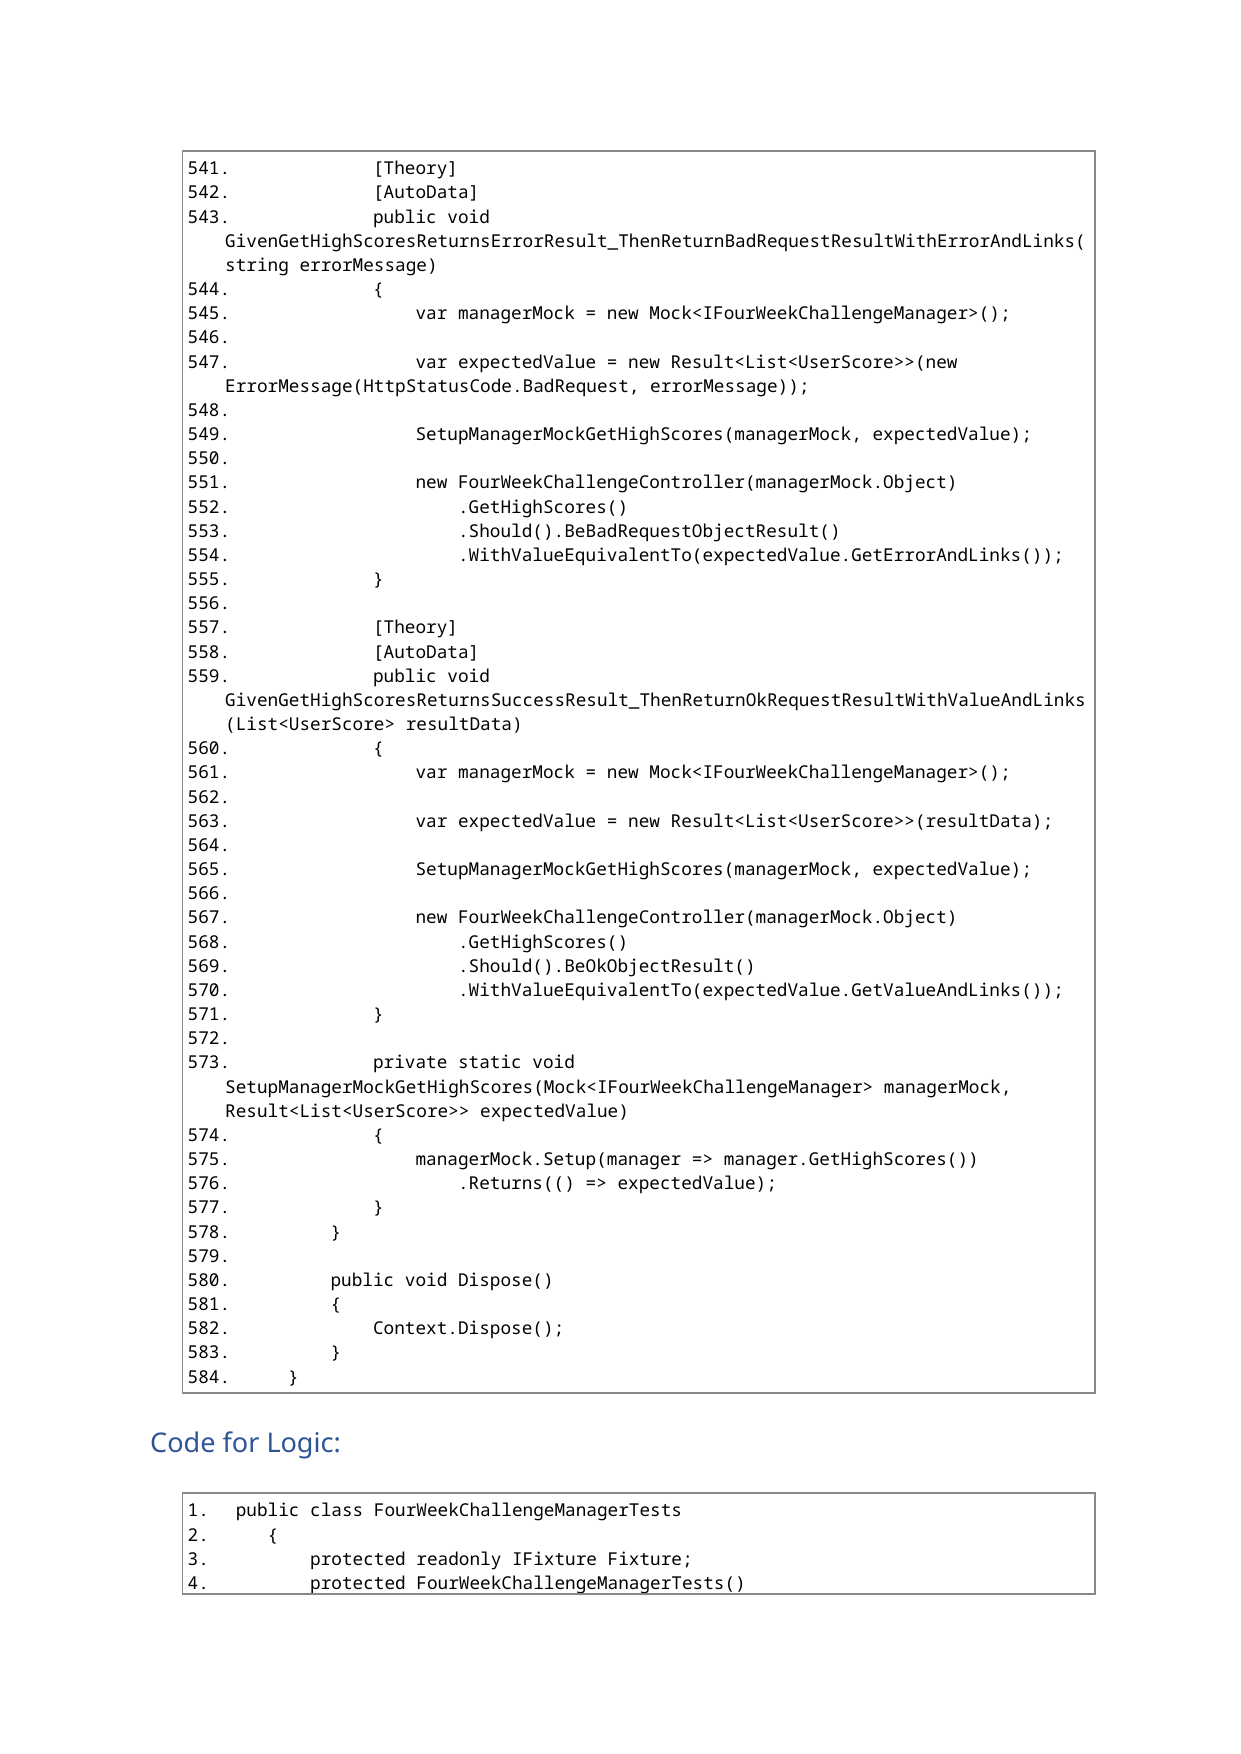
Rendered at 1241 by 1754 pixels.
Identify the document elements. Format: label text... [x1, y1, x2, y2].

list } [183, 1334, 1094, 1358]
list { [183, 730, 1094, 754]
list [AutoData] [183, 633, 1094, 657]
list protected FourWeekChallengeManagerTests() [183, 1564, 1094, 1593]
list var expectedValue = new Result<List<UserScore>>(new ErrorMessage(HttpStatusCode.BadRequest, errorMessage)); [183, 343, 1094, 397]
list } [183, 996, 1094, 1026]
list .WithValueEquivalentTo(expectedValue.GetErrorAndLinks()); [183, 537, 1094, 561]
list .Should().BeOkObjectResult() [183, 947, 1094, 972]
list Context.Dispose(); [183, 1310, 1094, 1334]
list protected readonly IFixture Fixture; [183, 1540, 1094, 1564]
list { [183, 1117, 1094, 1141]
list public void GivenGetHighScoresReturnsErrorResult_ThenReturnBadRequestResultWithErrorAndLinks(string errorMessage) [183, 198, 1094, 271]
list private static void SetupManagerMockGetHighScores(Mock<IFourWeekChallengeManager> managerMock, Result<List<UserScore>> expectedValue) [183, 1044, 1094, 1117]
list } [183, 1189, 1094, 1213]
list { [183, 1516, 1094, 1540]
subtitle Code for Logic: [150, 1423, 1090, 1460]
list } [183, 561, 1094, 591]
list .GetHighScores() [183, 923, 1094, 947]
list { [183, 271, 1094, 295]
list managerMock.Setup(manager => manager.GetHighScores()) [183, 1141, 1094, 1165]
list public void Dispose() [183, 1262, 1094, 1286]
list [Theory] [183, 152, 1094, 174]
list public class FourWeekChallengeManagerTests [183, 1494, 1094, 1516]
list SetupManagerMockGetHighScores(managerMock, expectedValue); [183, 851, 1094, 881]
list .WithValueEquivalentTo(expectedValue.GetValueAndLinks()); [183, 972, 1094, 996]
list public void GivenGetHighScoresReturnsSuccessResult_ThenReturnOkRequestResultWithValueAndLinks(List<UserScore> resultData) [183, 657, 1094, 730]
list .Returns(() => expectedValue); [183, 1165, 1094, 1189]
list var managerMock = new Mock<IFourWeekChallengeManager>(); [183, 295, 1094, 325]
list { [183, 1286, 1094, 1310]
list } [183, 1213, 1094, 1243]
list new FourWeekChallengeController(managerMock.Object) [183, 899, 1094, 923]
list new FourWeekChallengeController(managerMock.Object) [183, 464, 1094, 488]
list [AutoData] [183, 174, 1094, 198]
list .GetHighScores() [183, 488, 1094, 512]
list [Theory] [183, 609, 1094, 633]
list var managerMock = new Mock<IFourWeekChallengeManager>(); [183, 754, 1094, 784]
list .Should().BeBadRequestObjectResult() [183, 512, 1094, 537]
list } [183, 1358, 1094, 1392]
list var expectedValue = new Result<List<UserScore>>(resultData); [183, 802, 1094, 832]
list SetupManagerMockGetHighScores(managerMock, expectedValue); [183, 416, 1094, 446]
